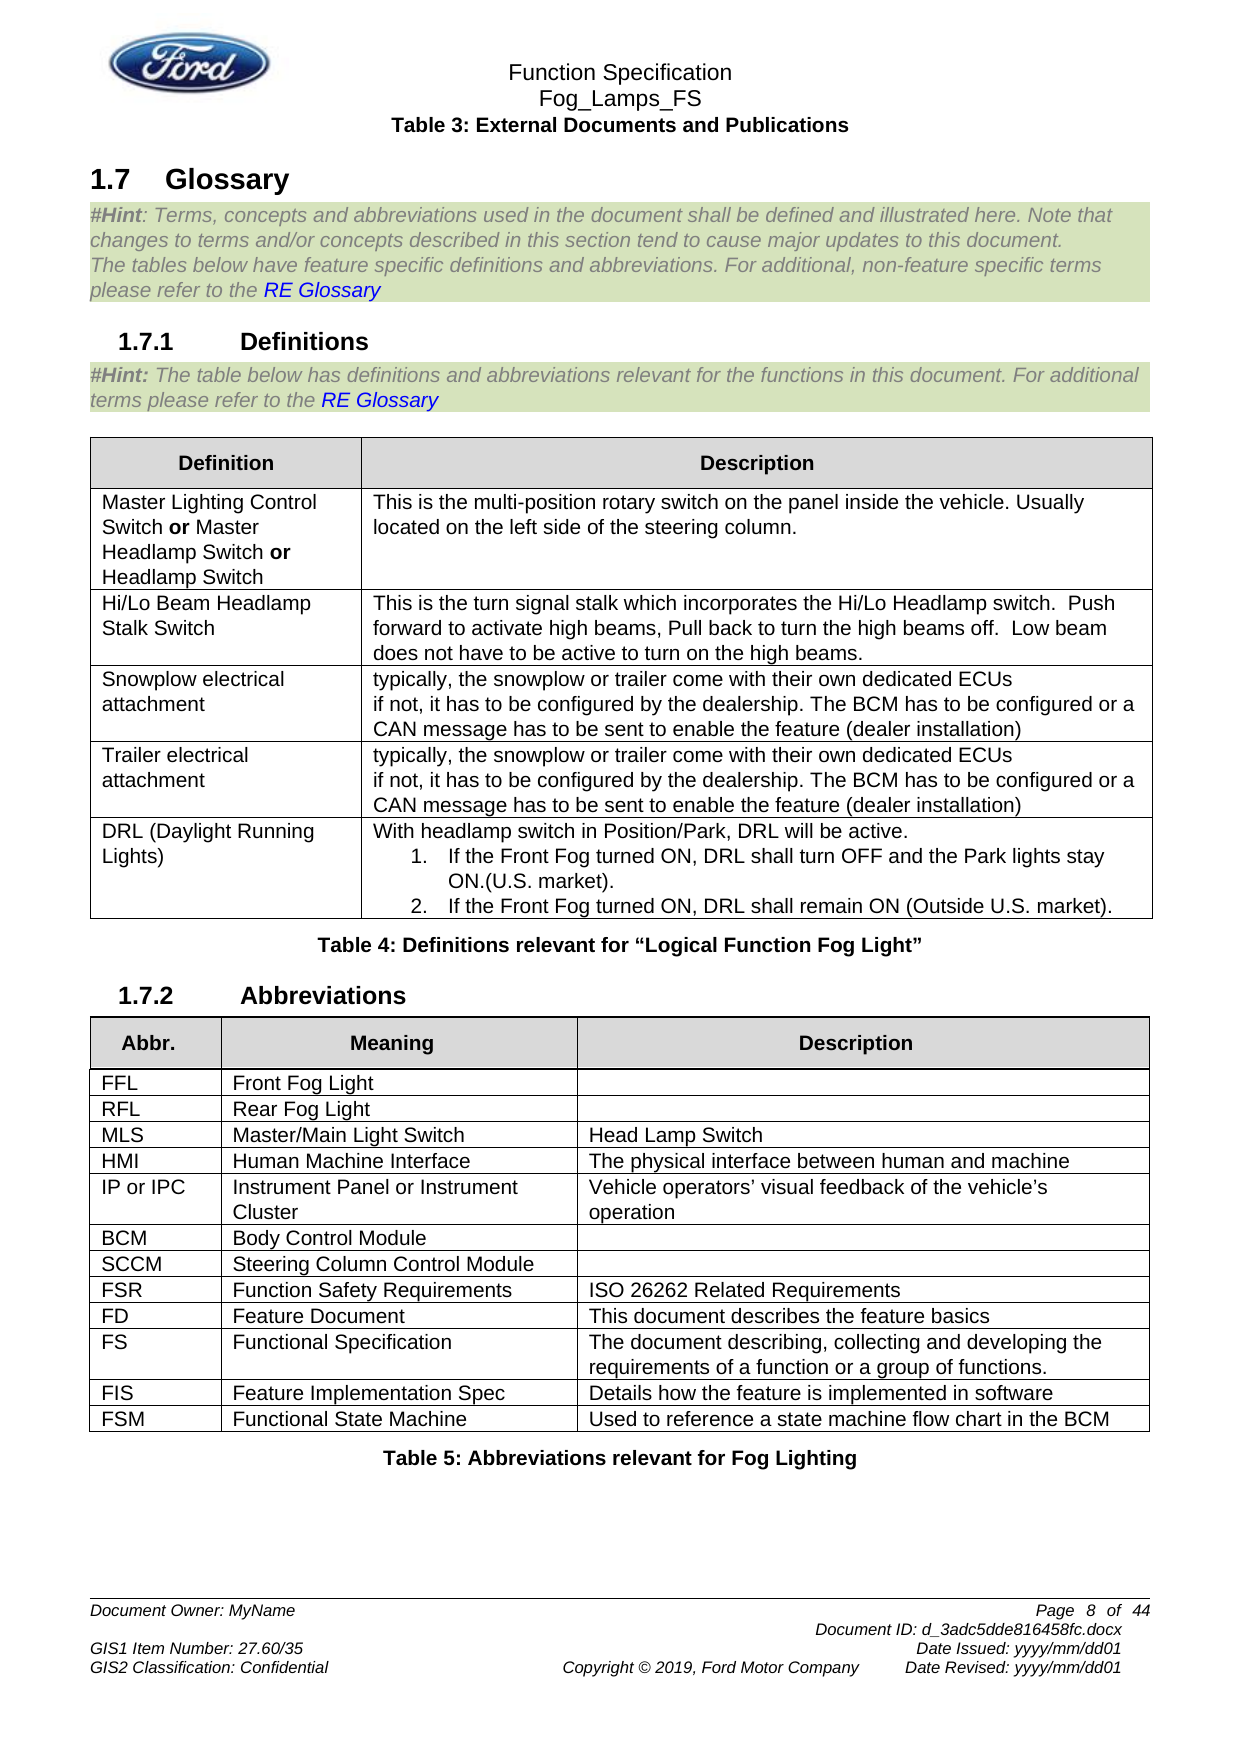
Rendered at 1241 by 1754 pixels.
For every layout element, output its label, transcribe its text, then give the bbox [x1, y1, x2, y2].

table_cell FS [90, 1329, 221, 1379]
table_cell ISO 26262 Related Requirements [578, 1277, 1149, 1302]
table_cell FIS [90, 1380, 221, 1405]
text Table 3: External Documents and Publications [90, 112, 1150, 137]
text Table 4: Definitions relevant for “Logical Function Fog Light” [90, 931, 1150, 956]
table_cell DRL (Daylight Running Lights) [91, 818, 361, 918]
text #Hint: Terms, concepts and abbreviations used in the document shall be defined and illustrated here. Note that changes to terms and/or concepts described in this section tend to cause major updates to this document. [90, 202, 1150, 252]
table_cell Functional Specification [222, 1329, 577, 1379]
table_cell Rear Fog Light [222, 1096, 577, 1121]
table_cell Head Lamp Switch [578, 1122, 1149, 1147]
table_cell Human Machine Interface [222, 1148, 577, 1173]
table_cell Function Safety Requirements [222, 1277, 577, 1302]
table_cell SCCM [90, 1251, 221, 1276]
subtitle Definitions [118, 327, 1150, 355]
table_cell [578, 1251, 1149, 1276]
table_header Definition [91, 438, 361, 488]
table_cell Master Lighting Control Switch or Master Headlamp Switch or Headlamp Switch [91, 489, 361, 589]
table_header Meaning [222, 1018, 577, 1067]
table_header Description [362, 438, 1152, 488]
table_header FFL [90, 1070, 221, 1094]
table_cell [578, 1096, 1149, 1121]
table_cell Trailer electrical attachment [91, 742, 361, 817]
table_cell FD [90, 1303, 221, 1328]
table_cell The document describing, collecting and developing the requirements of a function or a group of functions. [578, 1329, 1149, 1379]
text The tables below have feature specific definitions and abbreviations. For additional, non-feature specific terms please refer to the RE Glossary [90, 252, 1150, 302]
table_cell HMI [90, 1148, 221, 1173]
table_cell Vehicle operators’ visual feedback of the vehicle’s operation [578, 1174, 1149, 1224]
table_cell RFL [90, 1096, 221, 1121]
table_cell Steering Column Control Module [222, 1251, 577, 1276]
text #Hint: The table below has definitions and abbreviations relevant for the functions in this document. For additional terms please refer to the RE Glossary [90, 362, 1150, 412]
table_cell IP or IPC [90, 1174, 221, 1224]
table_cell FSR [90, 1277, 221, 1302]
table_cell With headlamp switch in Position/Park, DRL will be active. If the Front Fog turned ON, DRL shall turn OFF and the Park lights stay ON.(U.S. market). If the Front Fog turned ON, DRL shall remain ON (Outside U.S. market). [362, 818, 1152, 918]
table_cell Feature Implementation Spec [222, 1380, 577, 1405]
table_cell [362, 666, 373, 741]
table_cell Details how the feature is implemented in software [578, 1380, 1149, 1405]
table_cell The physical interface between human and machine [578, 1148, 1149, 1173]
subtitle Abbreviations [118, 981, 1150, 1010]
table_cell Used to reference a state machine flow chart in the BCM [578, 1406, 1149, 1431]
text Table 5: Abbreviations relevant for Fog Lighting [90, 1444, 1150, 1469]
table_cell [578, 1225, 1149, 1250]
table_cell FSM [90, 1406, 221, 1431]
table_header Front Fog Light [222, 1070, 577, 1094]
subtitle Glossary [90, 162, 1150, 195]
table_header [578, 1070, 1149, 1094]
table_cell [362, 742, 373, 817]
table_cell MLS [90, 1122, 221, 1147]
table_cell Master/Main Light Switch [222, 1122, 577, 1147]
table_cell Instrument Panel or Instrument Cluster [222, 1174, 577, 1224]
table_cell BCM [90, 1225, 221, 1250]
table_cell This document describes the feature basics [578, 1303, 1149, 1328]
table_header Abbr. [91, 1018, 221, 1067]
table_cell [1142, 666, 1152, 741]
table_cell This is the turn signal stalk which incorporates the Hi/Lo Headlamp switch. Push forward to activate high beams, Pull back to turn the high beams off. Low beam does not have to be active to turn on the high beams. [362, 590, 1152, 665]
table_cell Snowplow electrical attachment [91, 666, 361, 741]
table_cell This is the multi-position rotary switch on the panel inside the vehicle. Usually located on the left side of the steering column. [362, 489, 1152, 589]
table_cell Hi/Lo Beam Headlamp Stalk Switch [91, 590, 361, 665]
table_cell Feature Document [222, 1303, 577, 1328]
table_cell Body Control Module [222, 1225, 577, 1250]
picture [89, 13, 290, 114]
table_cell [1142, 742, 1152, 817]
table_cell Functional State Machine [222, 1406, 577, 1431]
table_header Description [578, 1018, 1149, 1067]
